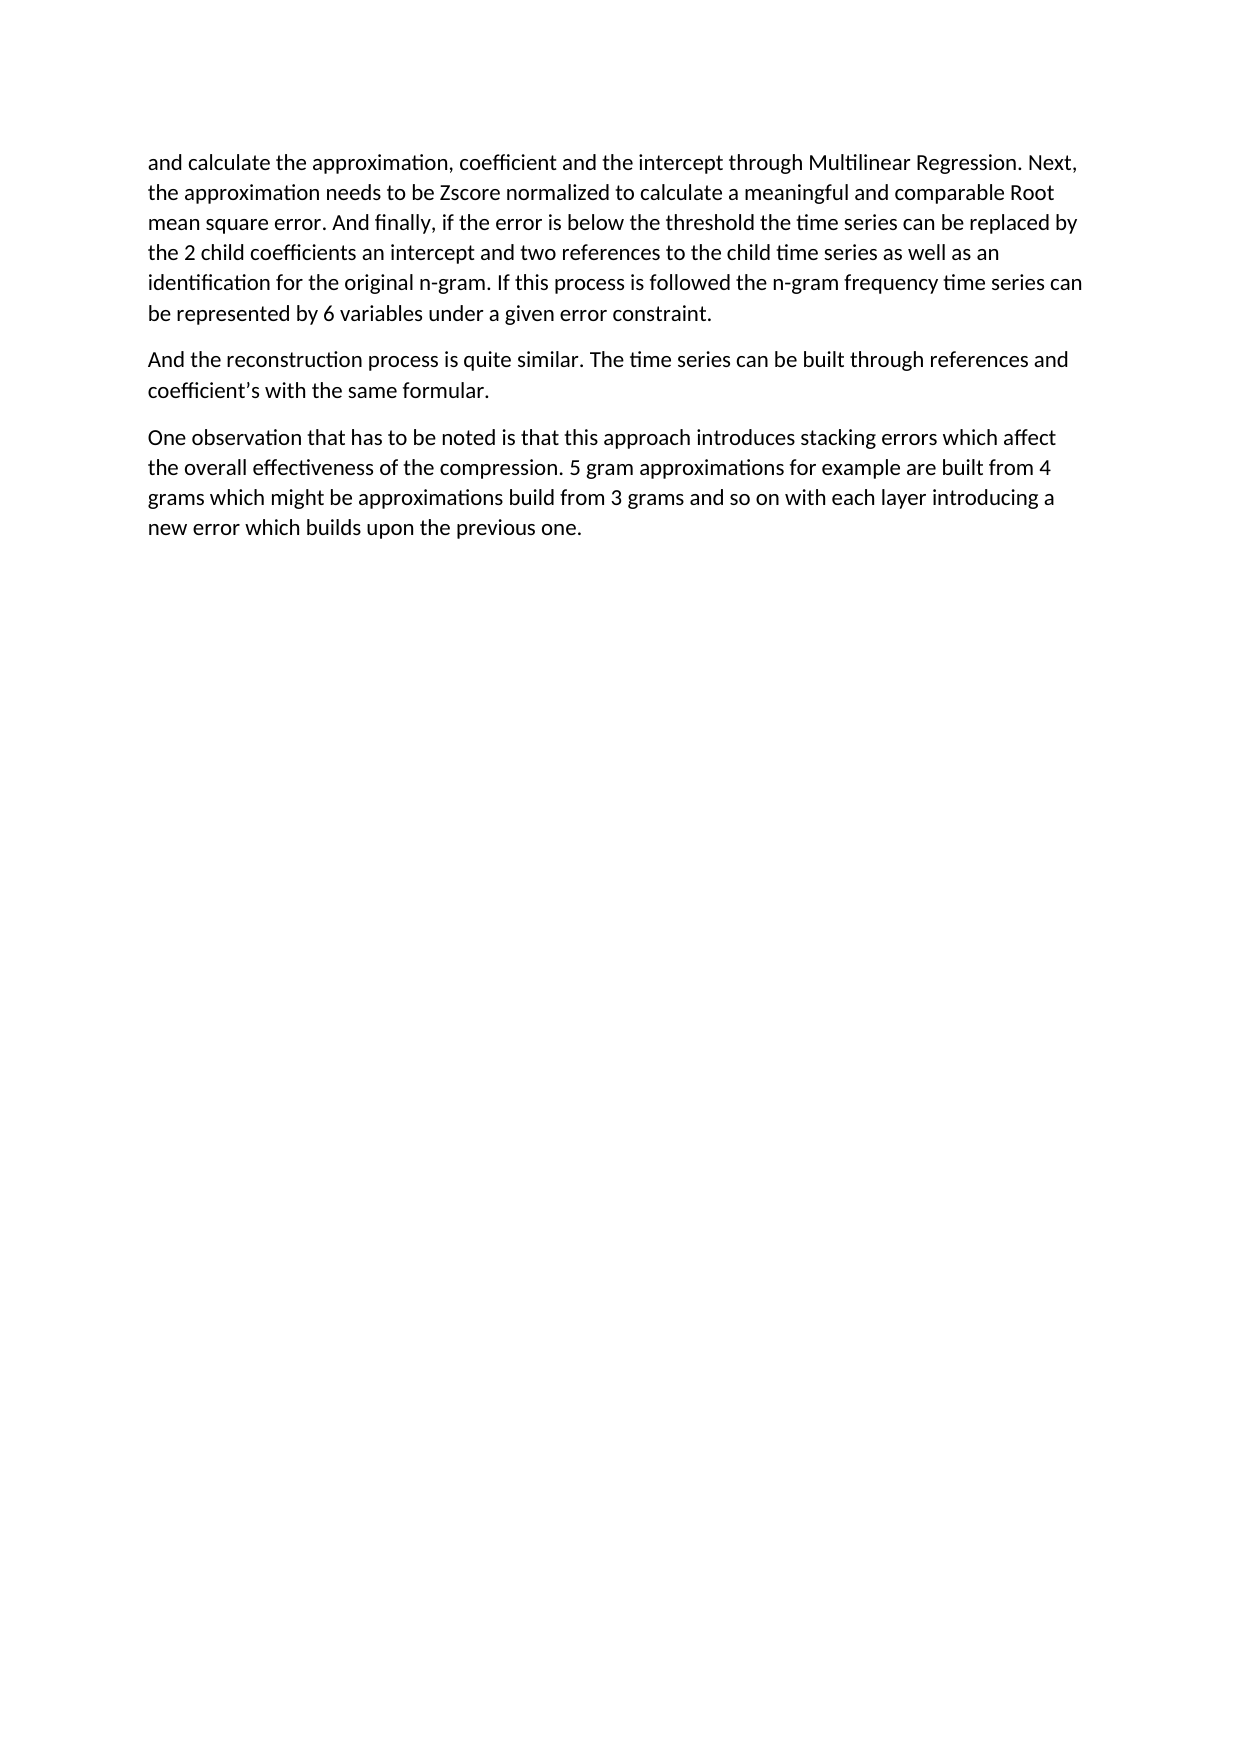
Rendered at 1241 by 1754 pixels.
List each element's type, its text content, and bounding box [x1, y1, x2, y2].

text One observation that has to be noted is that this approach introduces stacking errors which affect the overall effectiveness of the compression. 5 gram approximations for example are built from 4 grams which might be approximations build from 3 grams and so on with each layer introducing a new error which builds upon the previous one. [148, 423, 1093, 541]
text And the reconstruction process is quite similar. The time series can be built through references and coefficient’s with the same formular. [148, 346, 1093, 404]
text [148, 148, 1093, 327]
